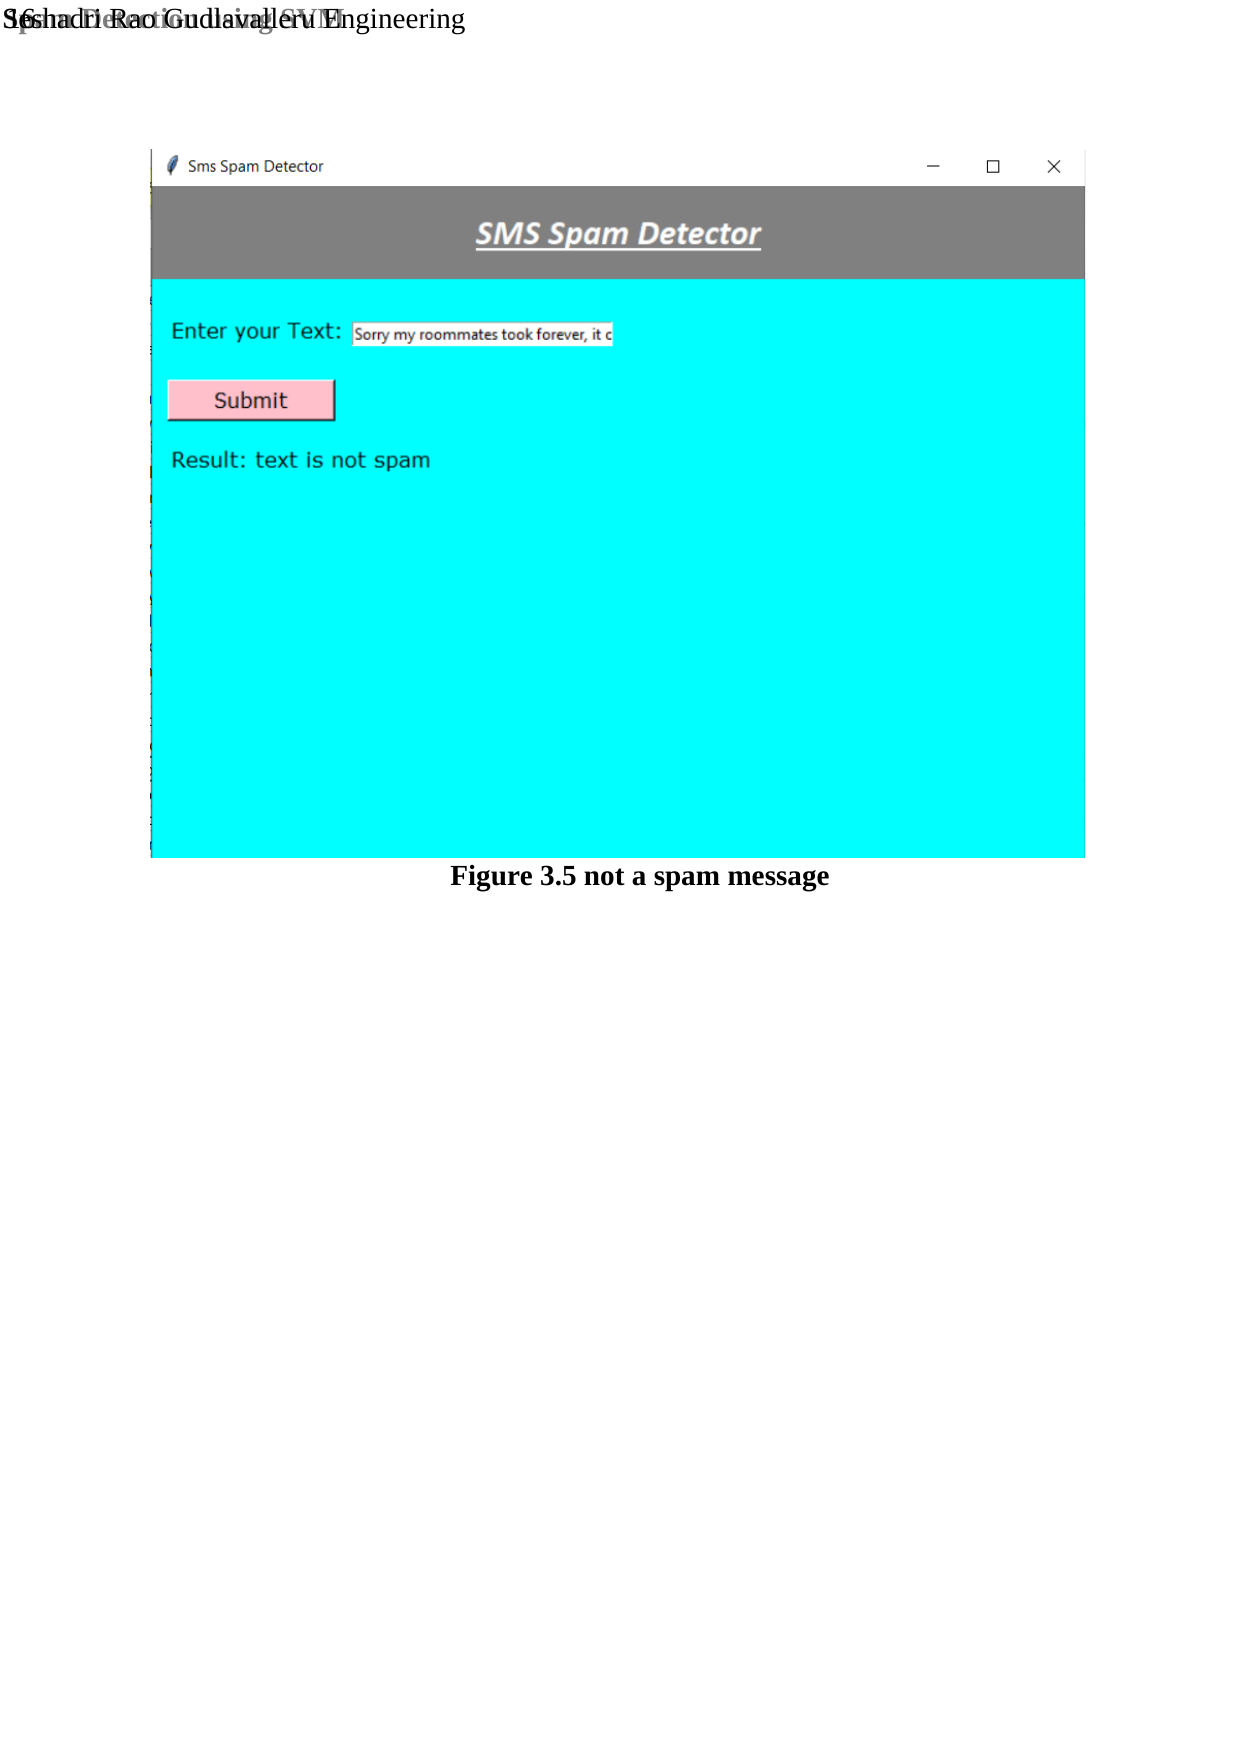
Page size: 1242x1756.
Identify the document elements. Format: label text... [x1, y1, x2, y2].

text Figure 3.5 not a spam message [437, 858, 842, 892]
picture [150, 149, 1086, 858]
